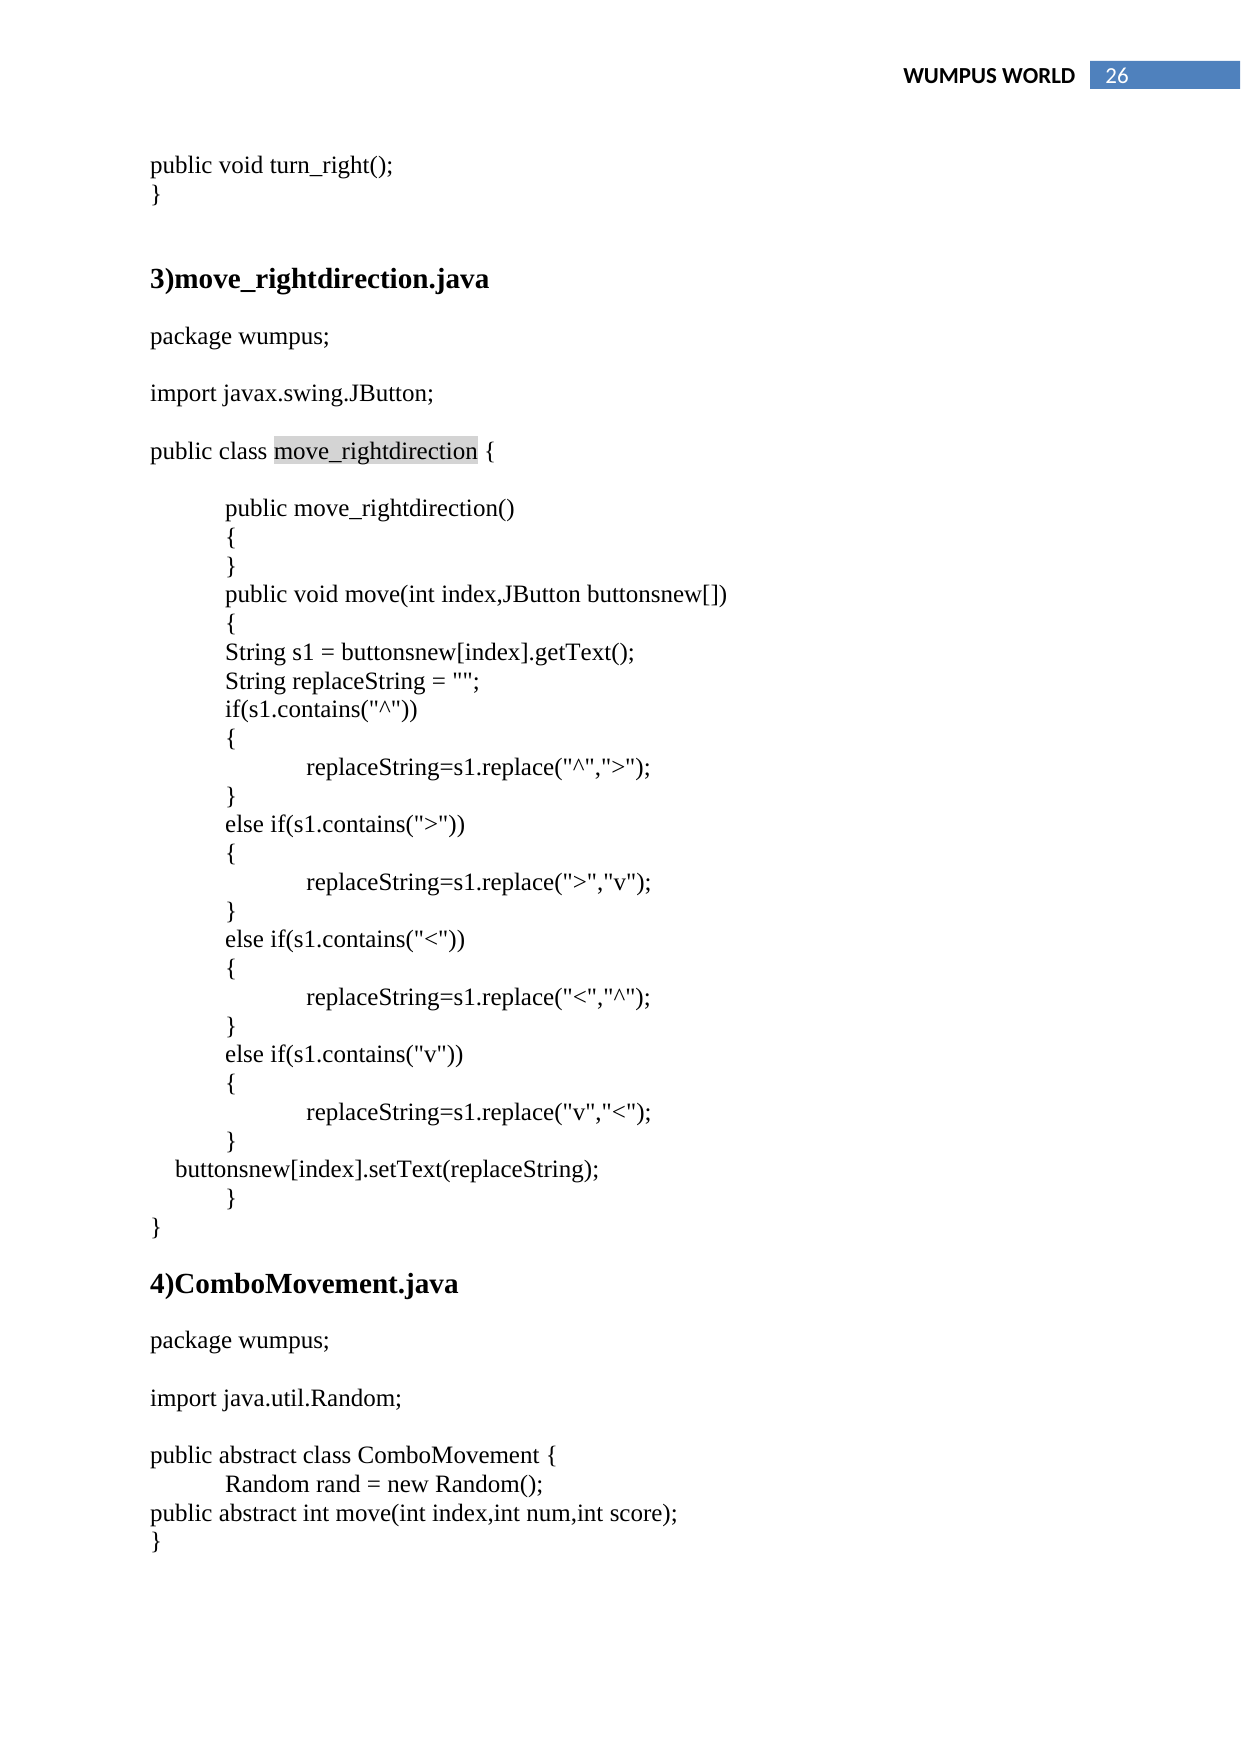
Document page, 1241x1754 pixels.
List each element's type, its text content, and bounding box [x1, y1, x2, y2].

text import javax.swing.JButton; [150, 378, 1090, 407]
text buttonsnew[index].setText(replaceString); [150, 1154, 1090, 1183]
text } [150, 896, 1090, 924]
text import java.util.Random; [150, 1383, 1090, 1411]
text else if(s1.contains("v")) [150, 1039, 1090, 1068]
text replaceString=s1.replace("^",">"); [150, 752, 1090, 781]
text package wumpus; [150, 321, 1090, 349]
text public class move_rightdirection { [478, 436, 1090, 464]
text { [150, 1068, 1090, 1097]
text } [150, 1212, 1090, 1241]
text Random rand = new Random(); [150, 1469, 1090, 1498]
text { [150, 953, 1090, 982]
text { [150, 838, 1090, 867]
text 3)move_rightdirection.java [150, 261, 1090, 295]
text public abstract int move(int index,int num,int score); [150, 1498, 1090, 1526]
text 4)ComboMovement.java [150, 1266, 1090, 1299]
text } [150, 1011, 1090, 1039]
text public class move_rightdirection { [150, 436, 274, 464]
text } [150, 551, 1090, 579]
text package wumpus; [150, 1325, 1090, 1354]
text } [150, 179, 1090, 207]
text public abstract class ComboMovement { [150, 1440, 1090, 1469]
text } [150, 781, 1090, 809]
text else if(s1.contains(">")) [150, 809, 1090, 838]
text public void turn_right(); [150, 150, 1090, 179]
text } [150, 1183, 1090, 1212]
text String replaceString = ""; [150, 666, 1090, 694]
text } [150, 1126, 1090, 1154]
text public move_rightdirection() [150, 493, 1090, 522]
text replaceString=s1.replace("<","^"); [150, 982, 1090, 1011]
text { [150, 522, 1090, 551]
text String s1 = buttonsnew[index].getText(); [150, 637, 1090, 666]
text { [150, 723, 1090, 752]
text else if(s1.contains("<")) [150, 924, 1090, 953]
text } [150, 1526, 1090, 1555]
text public void move(int index,JButton buttonsnew[]) [150, 579, 1090, 608]
text { [150, 608, 1090, 637]
text replaceString=s1.replace(">","v"); [150, 867, 1090, 896]
text replaceString=s1.replace("v","<"); [150, 1097, 1090, 1126]
text if(s1.contains("^")) [150, 694, 1090, 723]
